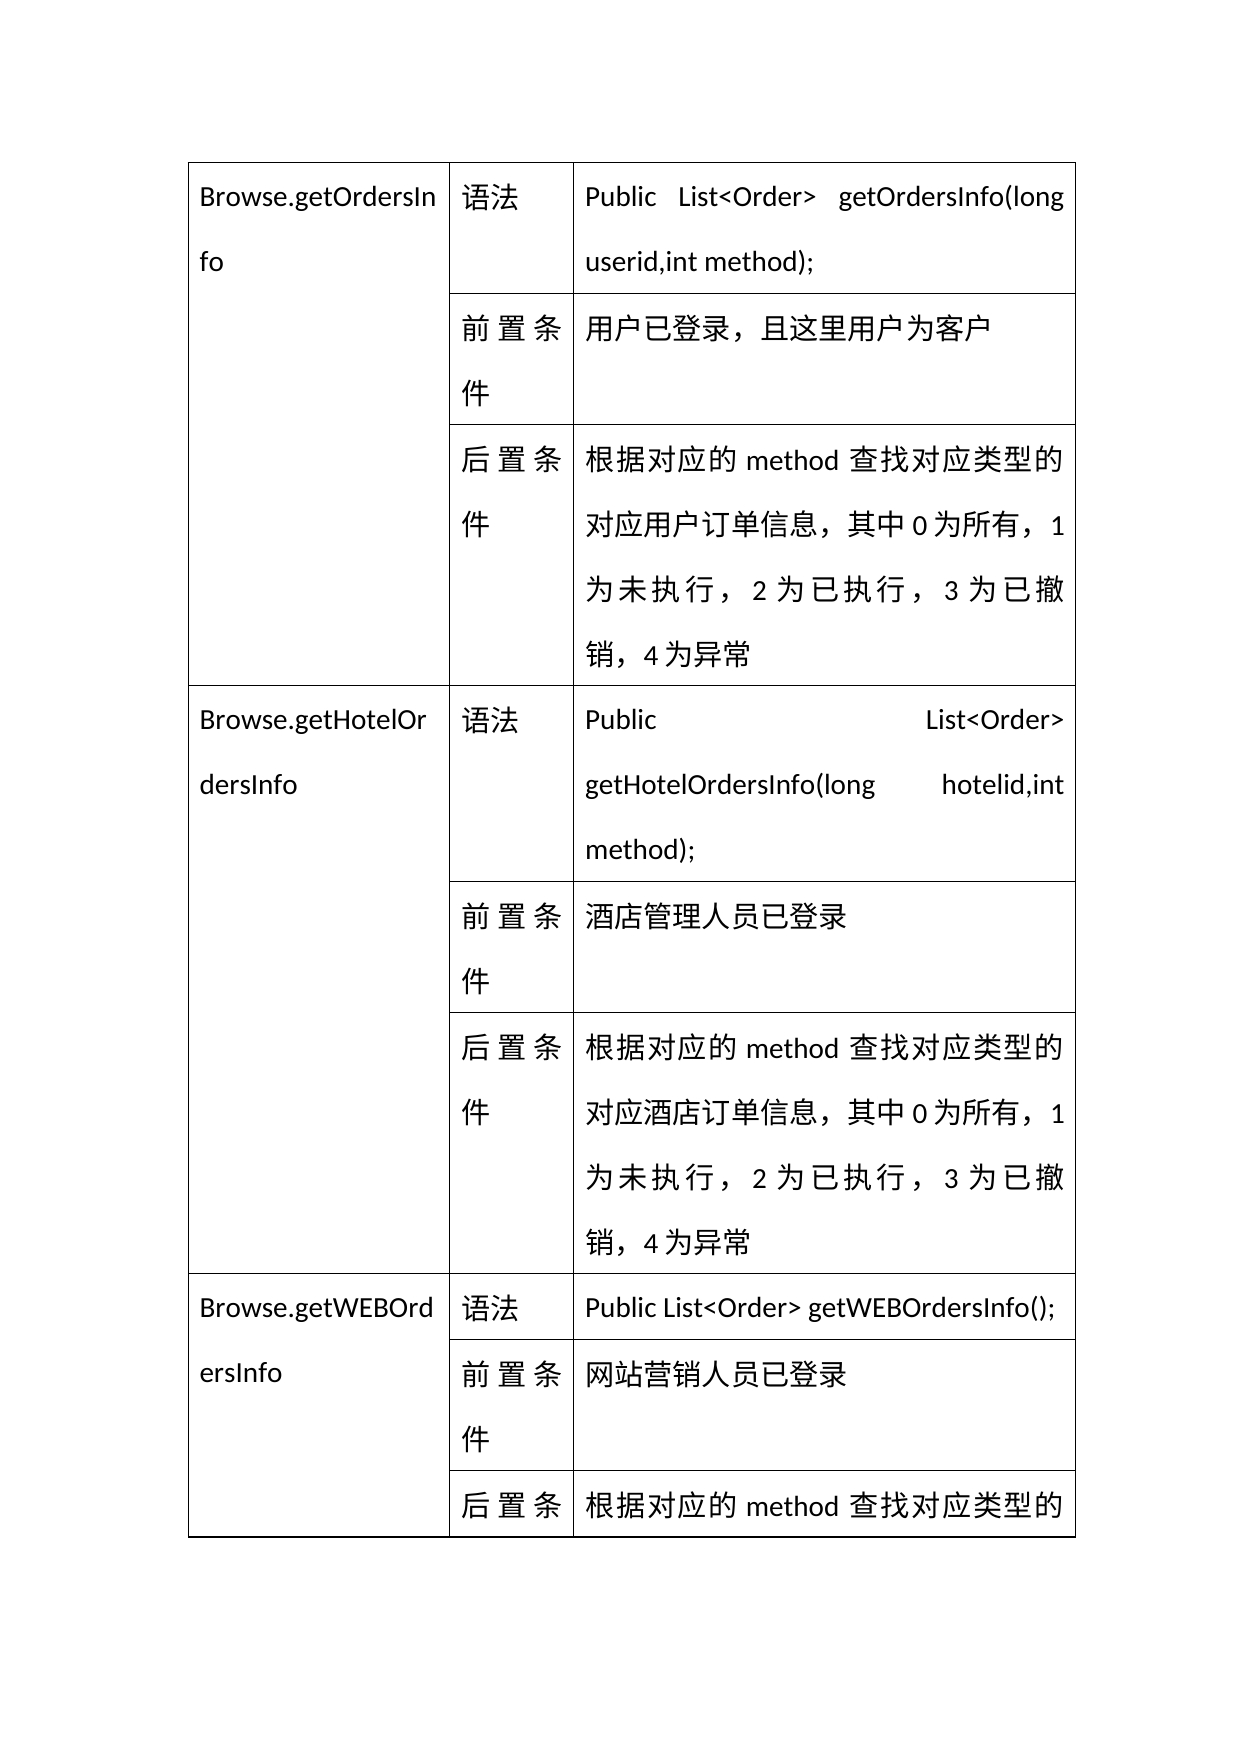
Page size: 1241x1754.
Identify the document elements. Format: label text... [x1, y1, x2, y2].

table_cell 语法 [450, 686, 573, 881]
table_cell 后置条件 [450, 425, 573, 685]
table_cell Public List<Order> getOrdersInfo(long userid,int method); [574, 163, 1075, 293]
table_cell 网站营销人员已登录 [574, 1340, 1075, 1470]
table_cell 语法 [450, 163, 573, 293]
table_cell 根据对应的method 查找对应类型的当天当时间异常订单信息 [574, 1471, 1075, 1536]
table_cell 后置条件 [450, 1013, 573, 1273]
table_cell 用户已登录，且这里用户为客户 [574, 294, 1075, 424]
table_cell 根据对应的method 查找对应类型的对应用户订单信息，其中0为所有，1为未执行，2为已执行，3为已撤销，4为异常 [574, 425, 1075, 685]
table_cell 语法 [450, 1274, 573, 1339]
table_cell Browse.getOrdersInfo [189, 163, 449, 685]
table_cell 后置条件 [450, 1471, 573, 1536]
table_cell 前置条件 [450, 1340, 573, 1470]
table_cell 根据对应的method 查找对应类型的对应酒店订单信息，其中0为所有，1为未执行，2为已执行，3为已撤销，4为异常 [574, 1013, 1075, 1273]
table_cell Browse.getHotelOrdersInfo [189, 686, 449, 1273]
table_cell Public List<Order> getWEBOrdersInfo(); [574, 1274, 1075, 1339]
table_cell Public List<Order> getHotelOrdersInfo(long hotelid,int method); [574, 686, 1075, 881]
table_cell 前置条件 [450, 294, 573, 424]
table_cell 前置条件 [450, 882, 573, 1012]
table_cell 酒店管理人员已登录 [574, 882, 1075, 1012]
table_cell Browse.getWEBOrdersInfo [189, 1274, 449, 1536]
